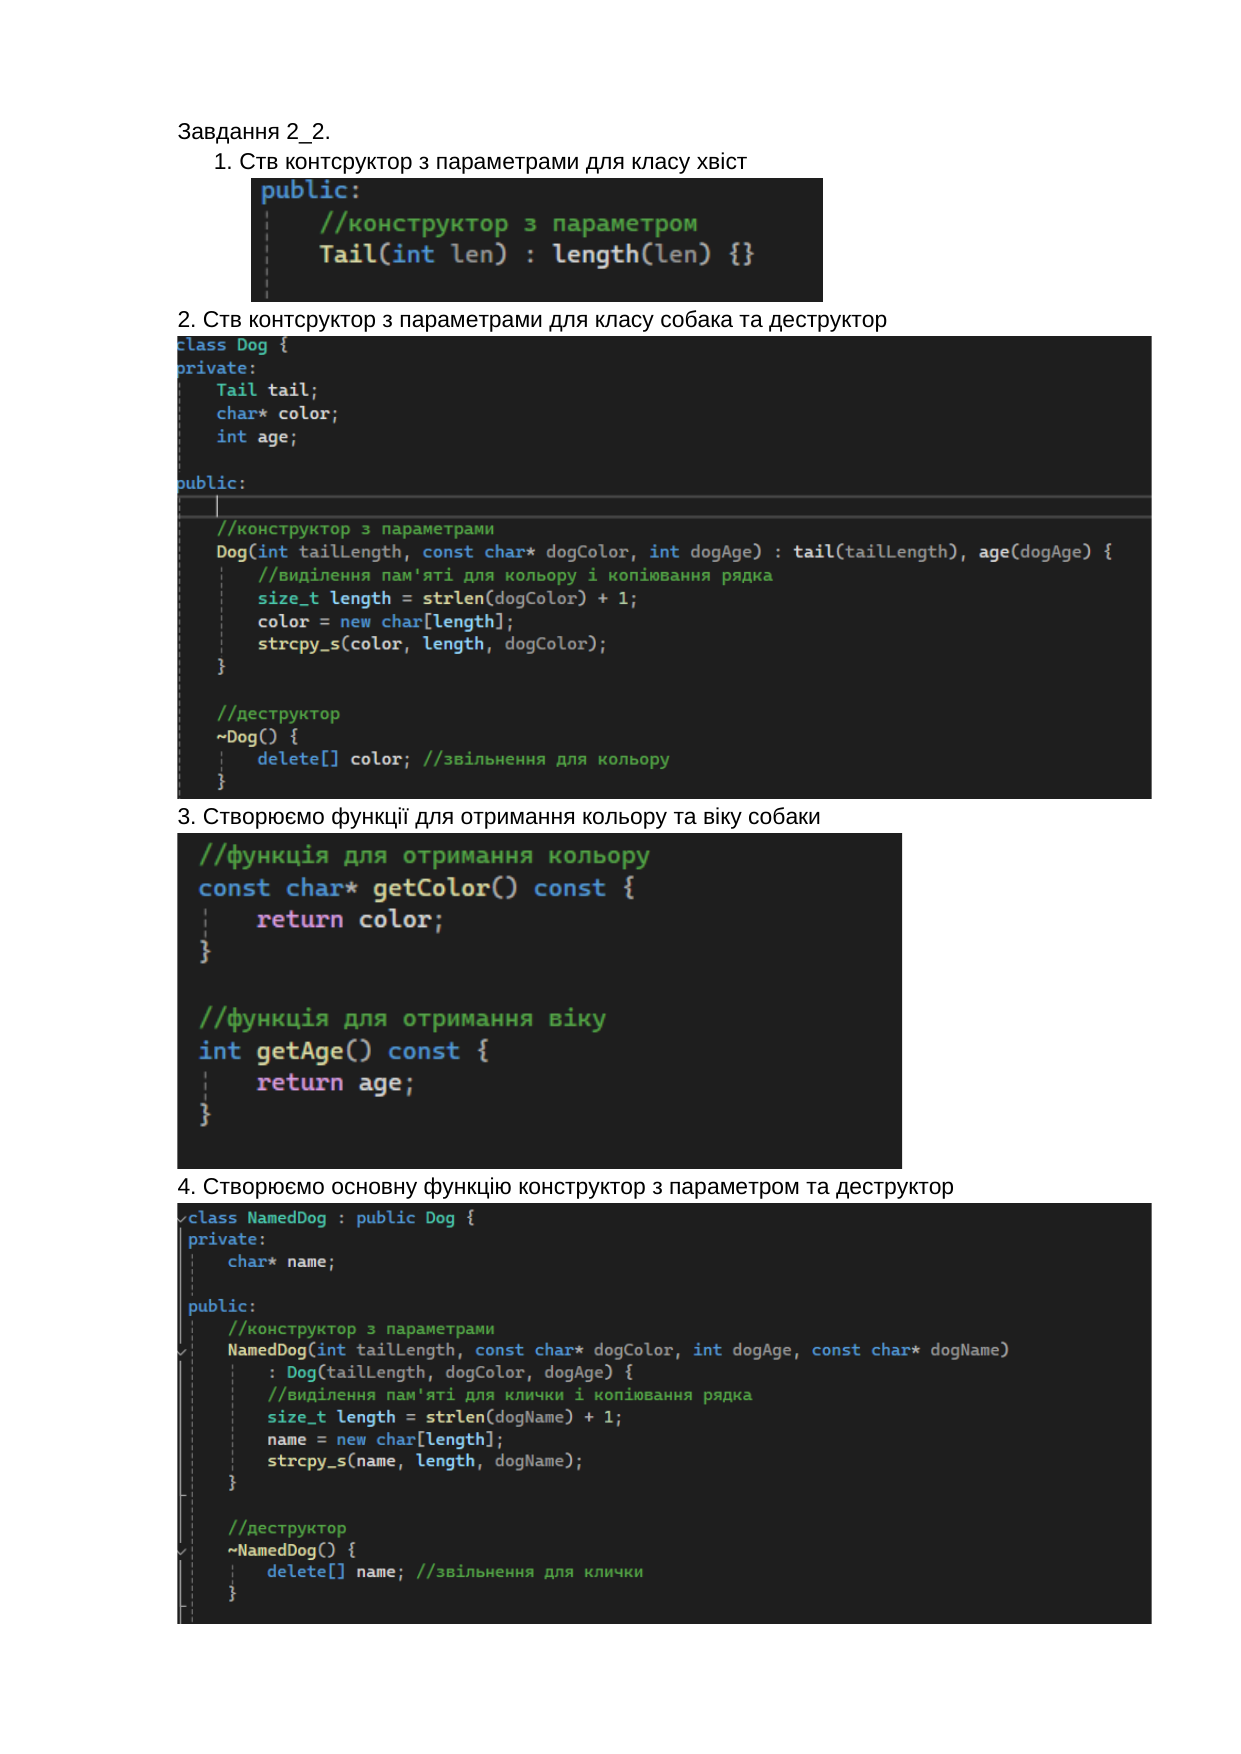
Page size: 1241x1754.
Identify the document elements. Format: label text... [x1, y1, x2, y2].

picture [177, 833, 903, 1169]
picture [177, 1203, 1152, 1624]
text 3. Створюємо функції для отримання кольору та віку собаки [177, 803, 1152, 829]
text 4. Створюємо основну функцію конструктор з параметром та деструктор [177, 1173, 1152, 1199]
text Завдання 2_2. [177, 118, 1152, 144]
text 2. Ств контсруктор з параметрами для класу собака та деструктор [177, 306, 1152, 332]
picture [177, 336, 1152, 799]
picture [251, 178, 823, 302]
list Ств контсруктор з параметрами для класу хвіст [213, 148, 1152, 175]
